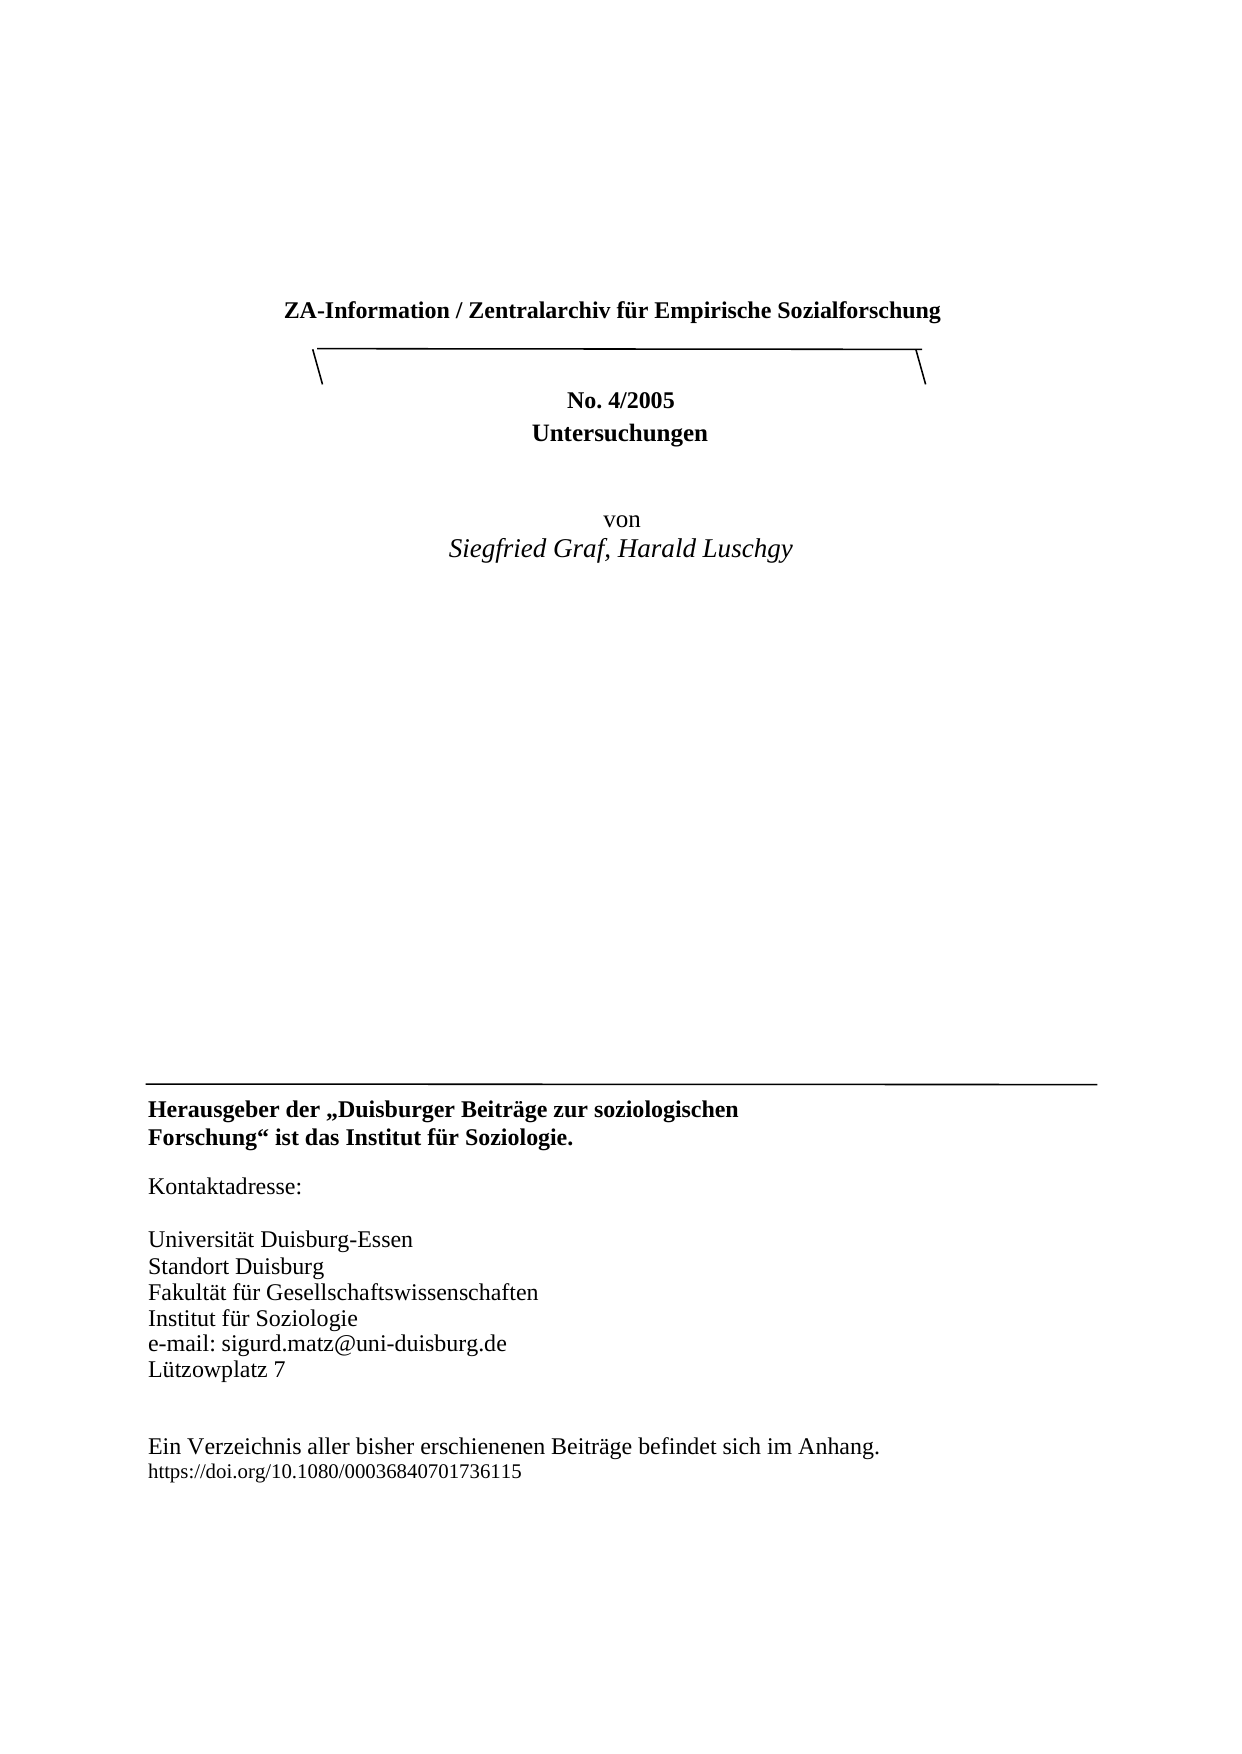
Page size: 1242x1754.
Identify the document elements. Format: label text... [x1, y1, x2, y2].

text Universität Duisburg-Essen [148, 1225, 1092, 1253]
text Institut für Soziologie [148, 1306, 1092, 1332]
text Standort Duisburg [148, 1253, 1092, 1280]
text Ein Verzeichnis aller bisher erschienenen Beiträge befindet sich im Anhang. [148, 1432, 1092, 1459]
text Untersuchungen [148, 418, 1092, 446]
text Fakultät für Gesellschaftswissenschaften [148, 1280, 1092, 1306]
text Siegfried Graf, Harald Luschgy [148, 533, 1094, 564]
text von [148, 504, 1096, 533]
text ZA-Information / Zentralarchiv für Empirische Sozialforschung [148, 297, 1077, 324]
text https://doi.org/10.1080/00036840701736115 [148, 1459, 1092, 1483]
text No. 4/2005 [148, 386, 1094, 414]
text e-mail: sigurd.matz@uni-duisburg.de [148, 1332, 1092, 1357]
text Kontaktadresse: [148, 1172, 1092, 1199]
text Lützowplatz 7 [148, 1357, 443, 1383]
text Herausgeber der „Duisburger Beiträge zur soziologischen Forschung“ ist das Institut für Soziologie. [148, 1096, 837, 1150]
